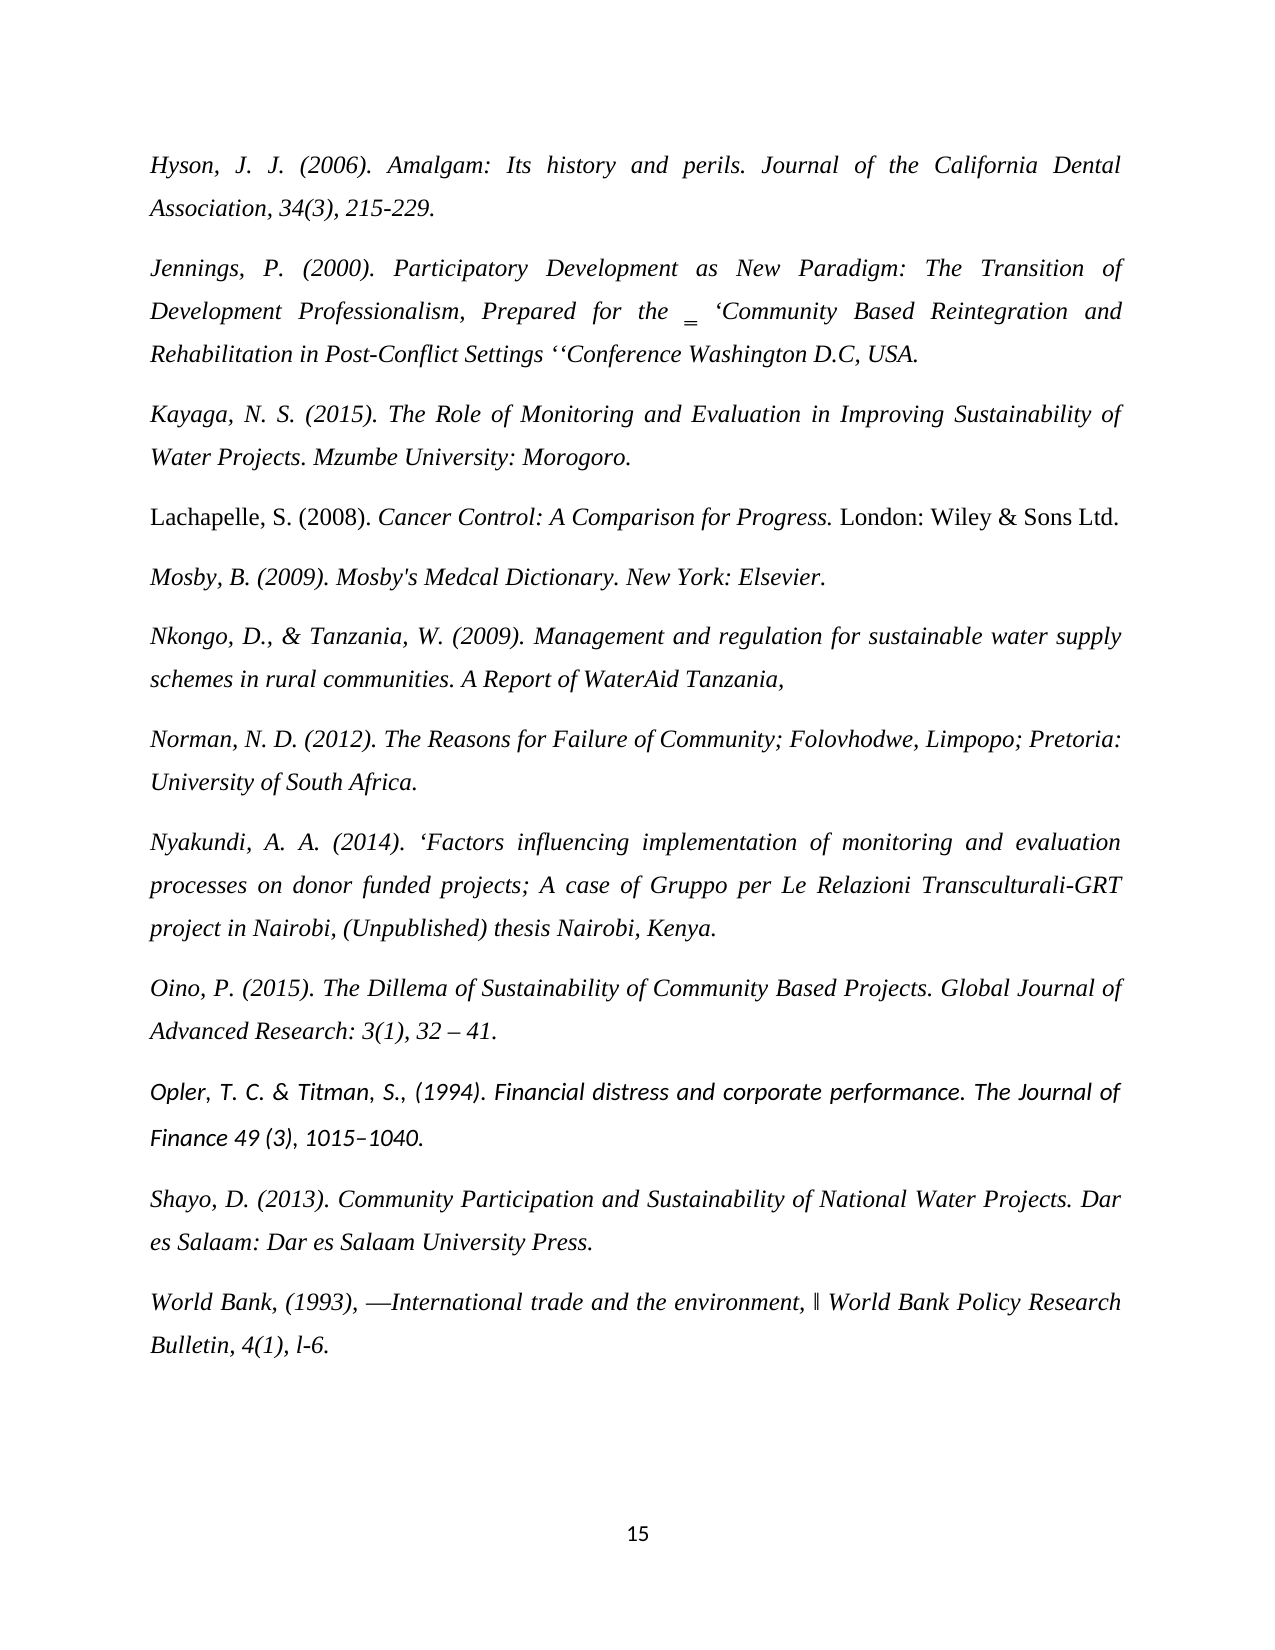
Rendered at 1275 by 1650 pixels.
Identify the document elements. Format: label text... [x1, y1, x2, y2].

text Nyakundi, A. A. (2014). ‘Factors influencing implementation of monitoring and evaluation processes on donor funded projects; A case of Gruppo per Le Relazioni Transculturali-GRT project in Nairobi, (Unpublished) thesis Nairobi, Kenya. [150, 827, 1125, 942]
text Opler, T. C. & Titman, S., (1994). Financial distress and corporate performance. The Journal of Finance 49 (3), 1015–1040. [150, 1076, 1125, 1152]
text Shayo, D. (2013). Community Participation and Sustainability of National Water Projects. Dar es Salaam: Dar es Salaam University Press. [150, 1184, 1125, 1256]
text Oino, P. (2015). The Dillema of Sustainability of Community Based Projects. Global Journal of Advanced Research: 3(1), 32 – 41. [150, 973, 1125, 1045]
text Mosby, B. (2009). Mosby's Medcal Dictionary. New York: Elsevier. [150, 562, 1125, 590]
text Nkongo, D., & Tanzania, W. (2009). Management and regulation for sustainable water supply schemes in rural communities. A Report of WaterAid Tanzania, [150, 621, 1125, 693]
text World Bank, (1993), ―International trade and the environment, ‖ World Bank Policy Research Bulletin, 4(1), l-6. [150, 1287, 1125, 1359]
text Lachapelle, S. (2008). Cancer Control: A Comparison for Progress. London: Wiley & Sons Ltd. [150, 502, 1125, 531]
text Hyson, J. J. (2006). Amalgam: Its history and perils. Journal of the California Dental Association, 34(3), 215-229. [150, 150, 1125, 222]
text Kayaga, N. S. (2015). The Role of Monitoring and Evaluation in Improving Sustainability of Water Projects. Mzumbe University: Morogoro. [150, 399, 1125, 471]
text Norman, N. D. (2012). The Reasons for Failure of Community; Folovhodwe, Limpopo; Pretoria: University of South Africa. [150, 724, 1125, 796]
text Jennings, P. (2000). Participatory Development as New Paradigm: The Transition of Development Professionalism, Prepared for the ‗ ‘Community Based Reintegration and Rehabilitation in Post-Conflict Settings ‘‘Conference Washington D.C, USA. [150, 253, 1125, 368]
